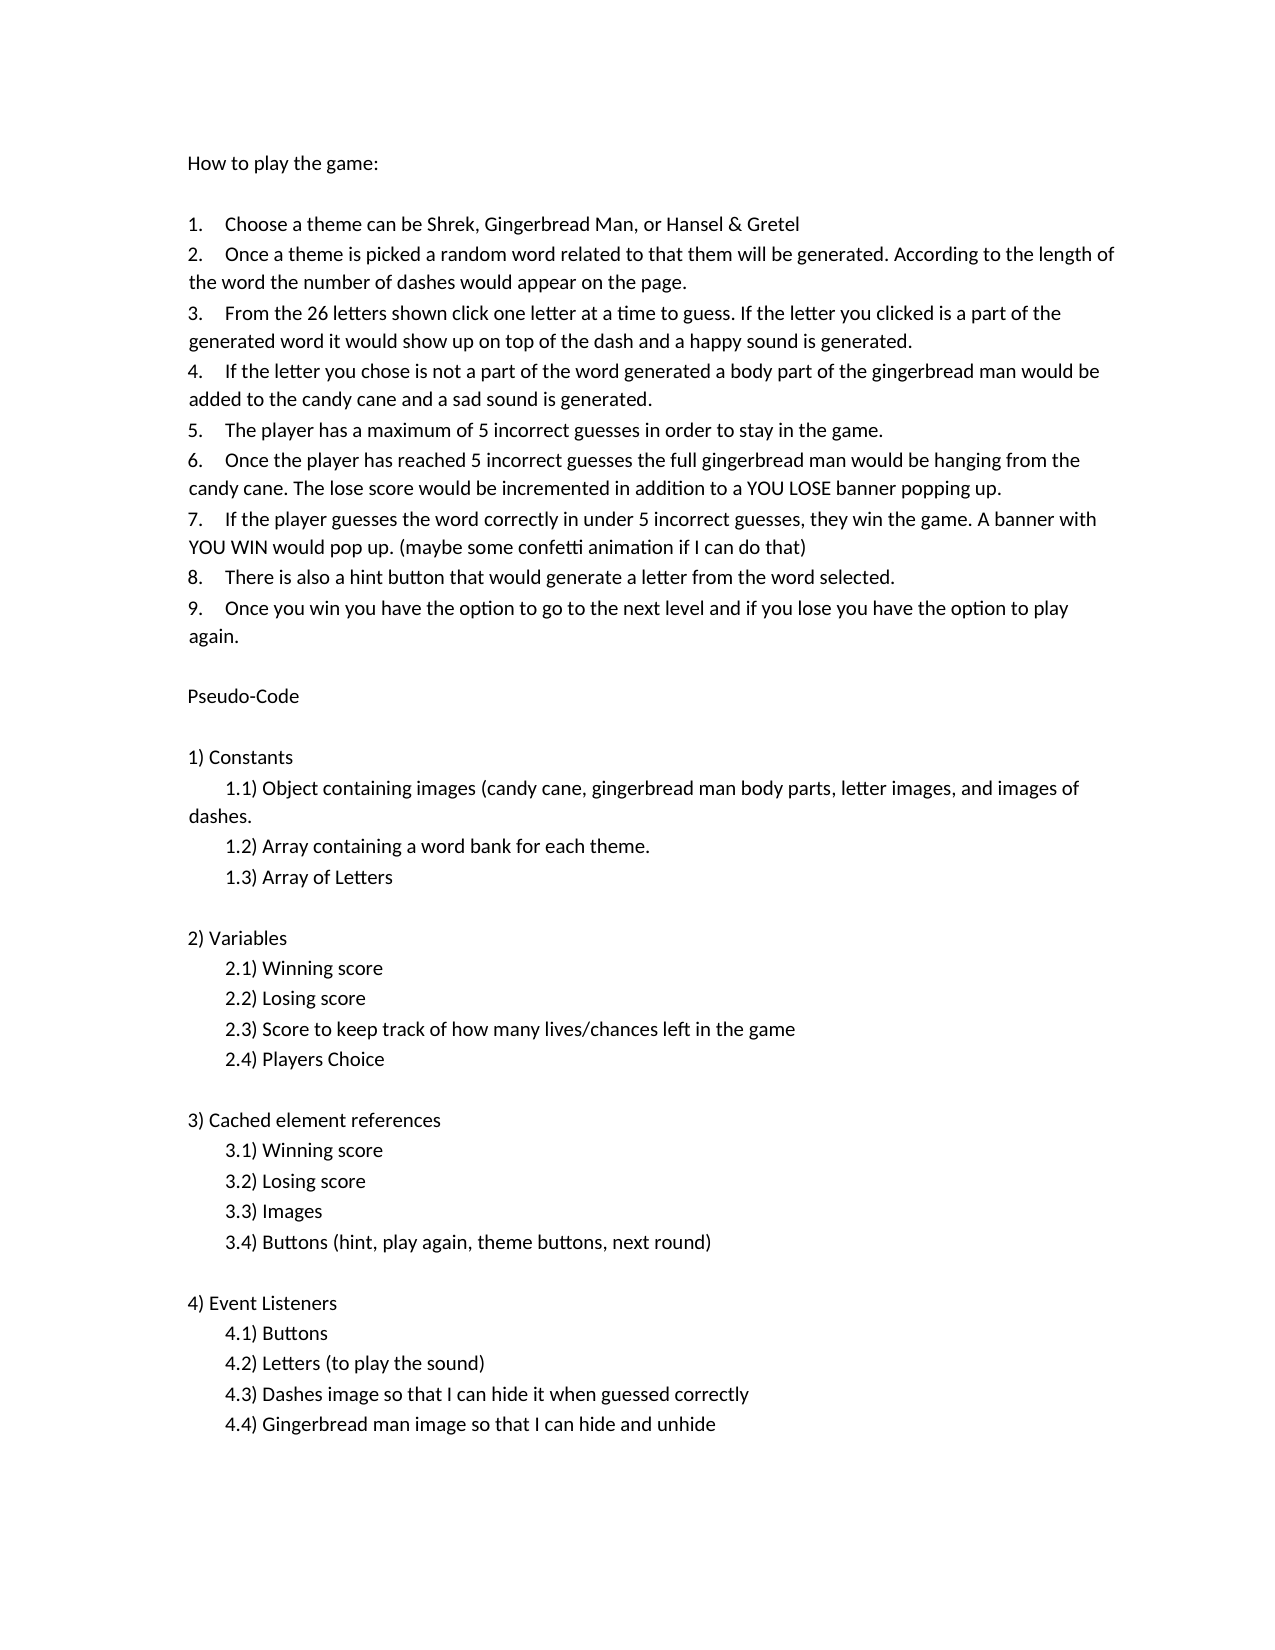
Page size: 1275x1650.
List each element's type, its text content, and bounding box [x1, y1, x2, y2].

text 1.1) Object containing images (candy cane, gingerbread man body parts, letter images, and images of dashes. [187, 775, 1125, 828]
text 2) Variables [187, 925, 1125, 950]
text 2.2) Losing score [187, 986, 1125, 1011]
text 4) Event Listeners [187, 1290, 1125, 1315]
text 4.2) Letters (to play the sound) [187, 1351, 1125, 1376]
text 3.2) Losing score [187, 1168, 1125, 1193]
text 2. Once a theme is picked a random word related to that them will be generated. According to the length of the word the number of dashes would appear on the page. [187, 241, 1125, 295]
text 3. From the 26 letters shown click one letter at a time to guess. If the letter you clicked is a part of the generated word it would show up on top of the dash and a happy sound is generated. [187, 300, 1125, 353]
text 5. The player has a maximum of 5 incorrect guesses in order to stay in the game. [187, 417, 1125, 442]
text 3.4) Buttons (hint, play again, theme buttons, next round) [187, 1229, 1125, 1254]
text 4.3) Dashes image so that I can hide it when guessed correctly [187, 1381, 1125, 1406]
text 8. There is also a hint button that would generate a letter from the word selected. [187, 564, 1125, 590]
text 4.4) Gingerbread man image so that I can hide and unhide [187, 1411, 1125, 1437]
text 1.2) Array containing a word bank for each theme. [187, 833, 1125, 859]
text 3) Cached element references [187, 1107, 1125, 1133]
text 2.4) Players Choice [187, 1046, 1125, 1072]
text 3.3) Images [187, 1198, 1125, 1224]
text 1.3) Array of Letters [187, 864, 1125, 889]
text 2.1) Winning score [187, 955, 1125, 981]
text 1) Constants [187, 744, 1125, 770]
text 6. Once the player has reached 5 incorrect guesses the full gingerbread man would be hanging from the candy cane. The lose score would be incremented in addition to a YOU LOSE banner popping up. [187, 447, 1125, 501]
text 4. If the letter you chose is not a part of the word generated a body part of the gingerbread man would be added to the candy cane and a sad sound is generated. [187, 358, 1125, 412]
text 7. If the player guesses the word correctly in under 5 incorrect guesses, they win the game. A banner with YOU WIN would pop up. (maybe some confetti animation if I can do that) [187, 506, 1125, 559]
text 3.1) Winning score [187, 1138, 1125, 1163]
text How to play the game: [187, 150, 1125, 175]
text 9. Once you win you have the option to go to the next level and if you lose you have the option to play again. [187, 595, 1125, 648]
text 2.3) Score to keep track of how many lives/chances left in the game [187, 1016, 1125, 1041]
text 1. Choose a theme can be Shrek, Gingerbread Man, or Hansel & Gretel [187, 211, 1125, 236]
text 4.1) Buttons [187, 1320, 1125, 1346]
text Pseudo-Code [187, 684, 1125, 709]
